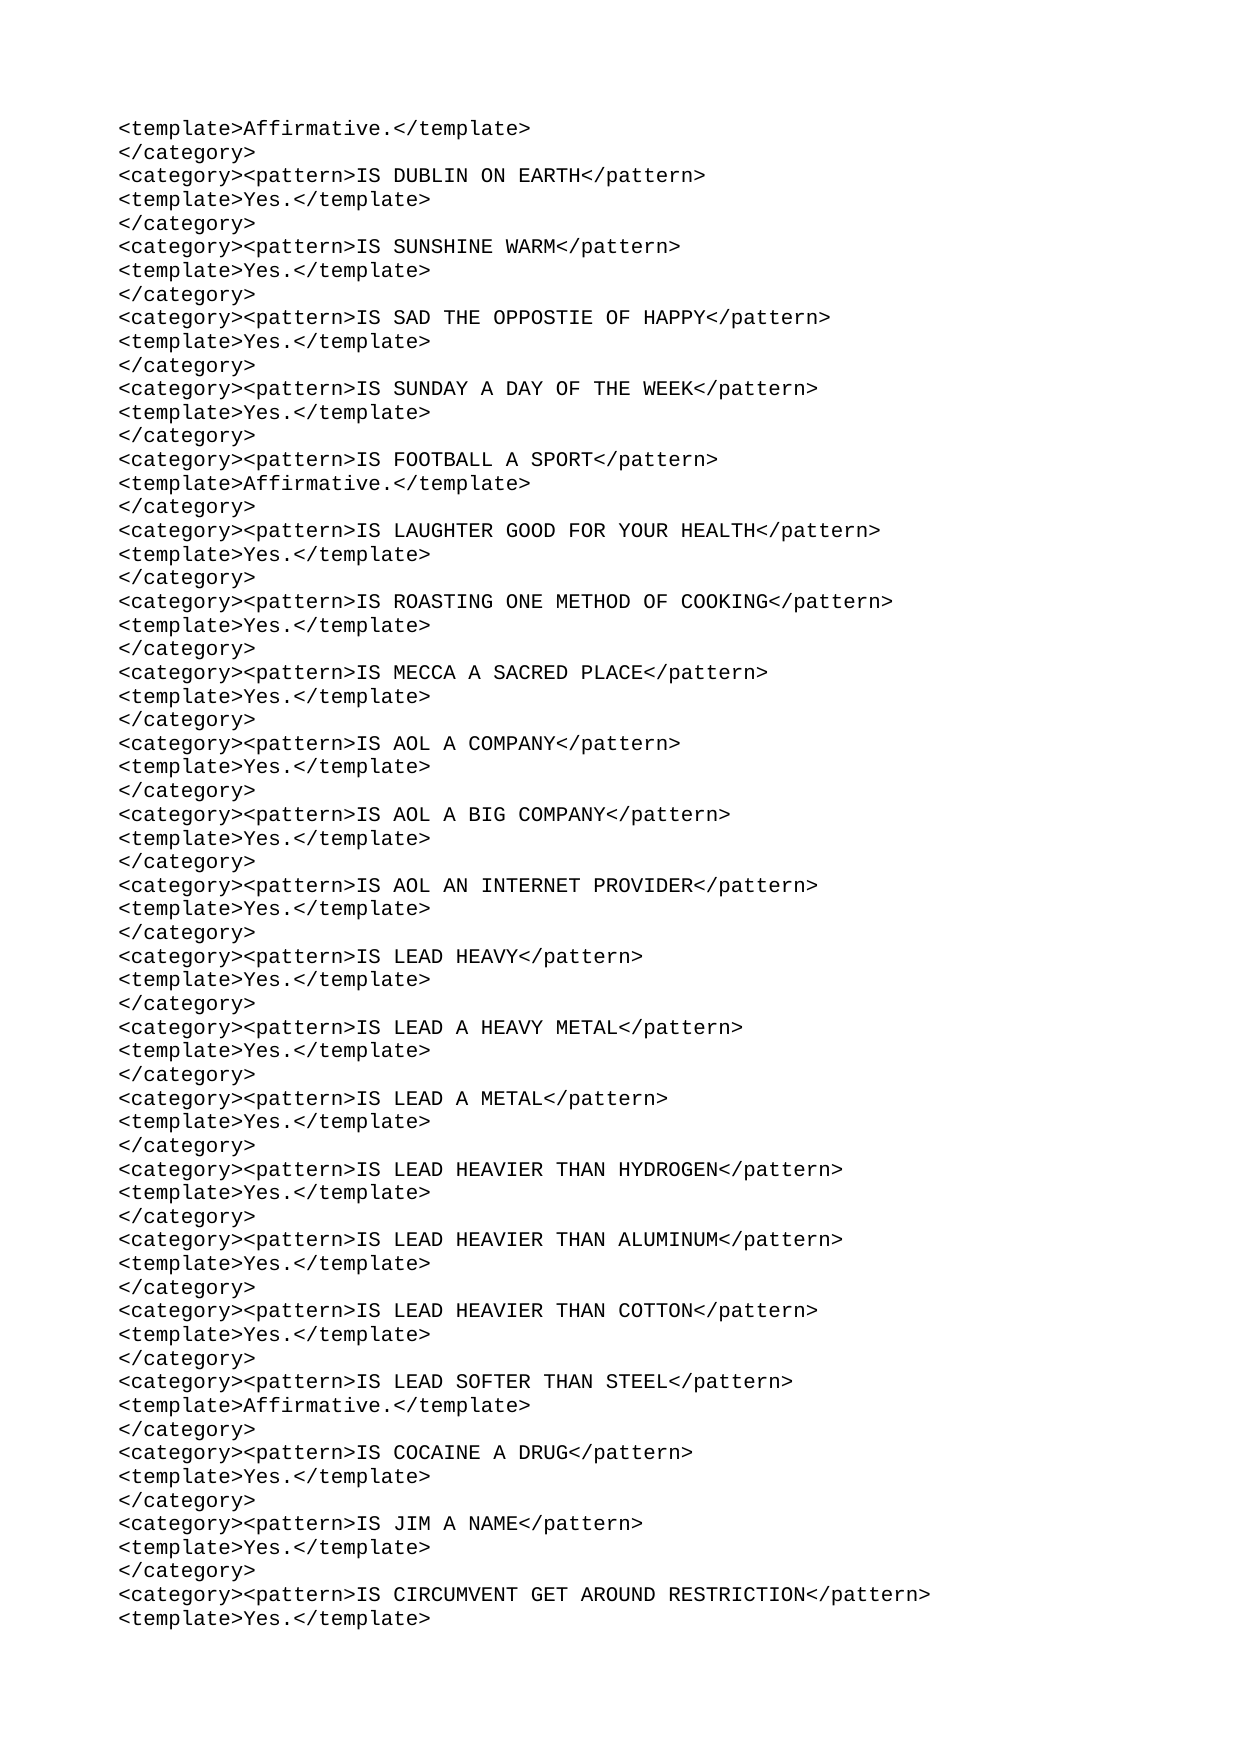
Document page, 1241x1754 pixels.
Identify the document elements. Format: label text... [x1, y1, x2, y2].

text <category><pattern>IS LEAD HEAVIER THAN ALUMINUM</pattern> [118, 1229, 1122, 1253]
text </category> [118, 142, 1122, 165]
text <category><pattern>IS CIRCUMVENT GET AROUND RESTRICTION</pattern> [118, 1584, 1122, 1608]
text <category><pattern>IS SAD THE OPPOSTIE OF HAPPY</pattern> [118, 307, 1122, 331]
text </category> [118, 426, 1122, 449]
text </category> [118, 567, 1122, 591]
text <template>Yes.</template> [118, 757, 1122, 780]
text <category><pattern>IS COCAINE A DRUG</pattern> [118, 1442, 1122, 1466]
text <category><pattern>IS LEAD HEAVIER THAN COTTON</pattern> [118, 1300, 1122, 1324]
text <template>Affirmative.</template> [118, 118, 1122, 142]
text <category><pattern>IS LAUGHTER GOOD FOR YOUR HEALTH</pattern> [118, 520, 1122, 544]
text <category><pattern>IS LEAD HEAVY</pattern> [118, 946, 1122, 969]
text </category> [118, 284, 1122, 307]
text <template>Affirmative.</template> [118, 1395, 1122, 1419]
text </category> [118, 496, 1122, 520]
text <template>Yes.</template> [118, 189, 1122, 213]
text <category><pattern>IS LEAD SOFTER THAN STEEL</pattern> [118, 1371, 1122, 1395]
text <category><pattern>IS FOOTBALL A SPORT</pattern> [118, 449, 1122, 473]
text <template>Yes.</template> [118, 1253, 1122, 1277]
text </category> [118, 1561, 1122, 1584]
text <category><pattern>IS DUBLIN ON EARTH</pattern> [118, 165, 1122, 189]
text <template>Yes.</template> [118, 969, 1122, 993]
text <template>Yes.</template> [118, 1537, 1122, 1561]
text <template>Yes.</template> [118, 1040, 1122, 1064]
text <template>Yes.</template> [118, 1111, 1122, 1135]
text <template>Yes.</template> [118, 1324, 1122, 1348]
text <template>Yes.</template> [118, 544, 1122, 567]
text <template>Yes.</template> [118, 1466, 1122, 1489]
text <template>Yes.</template> [118, 898, 1122, 922]
text <template>Yes.</template> [118, 1182, 1122, 1206]
text </category> [118, 1348, 1122, 1371]
text <category><pattern>IS LEAD HEAVIER THAN HYDROGEN</pattern> [118, 1158, 1122, 1182]
text <template>Yes.</template> [118, 402, 1122, 426]
text </category> [118, 1064, 1122, 1088]
text <template>Yes.</template> [118, 331, 1122, 354]
text <category><pattern>IS ROASTING ONE METHOD OF COOKING</pattern> [118, 591, 1122, 615]
text </category> [118, 1206, 1122, 1229]
text <template>Yes.</template> [118, 1608, 1122, 1631]
text </category> [118, 780, 1122, 804]
text </category> [118, 922, 1122, 946]
text </category> [118, 1489, 1122, 1513]
text </category> [118, 1419, 1122, 1442]
text </category> [118, 1277, 1122, 1300]
text </category> [118, 213, 1122, 236]
text <template>Affirmative.</template> [118, 473, 1122, 496]
text <category><pattern>IS SUNSHINE WARM</pattern> [118, 236, 1122, 260]
text <category><pattern>IS LEAD A HEAVY METAL</pattern> [118, 1017, 1122, 1040]
text <category><pattern>IS MECCA A SACRED PLACE</pattern> [118, 662, 1122, 686]
text <category><pattern>IS LEAD A METAL</pattern> [118, 1088, 1122, 1111]
text </category> [118, 709, 1122, 733]
text <category><pattern>IS AOL AN INTERNET PROVIDER</pattern> [118, 875, 1122, 898]
text </category> [118, 993, 1122, 1017]
text <template>Yes.</template> [118, 827, 1122, 851]
text <category><pattern>IS JIM A NAME</pattern> [118, 1513, 1122, 1537]
text <template>Yes.</template> [118, 260, 1122, 284]
text <template>Yes.</template> [118, 686, 1122, 709]
text </category> [118, 1135, 1122, 1158]
text </category> [118, 851, 1122, 875]
text </category> [118, 638, 1122, 662]
text <category><pattern>IS SUNDAY A DAY OF THE WEEK</pattern> [118, 378, 1122, 402]
text <template>Yes.</template> [118, 615, 1122, 638]
text </category> [118, 354, 1122, 378]
text <category><pattern>IS AOL A BIG COMPANY</pattern> [118, 804, 1122, 827]
text <category><pattern>IS AOL A COMPANY</pattern> [118, 733, 1122, 757]
